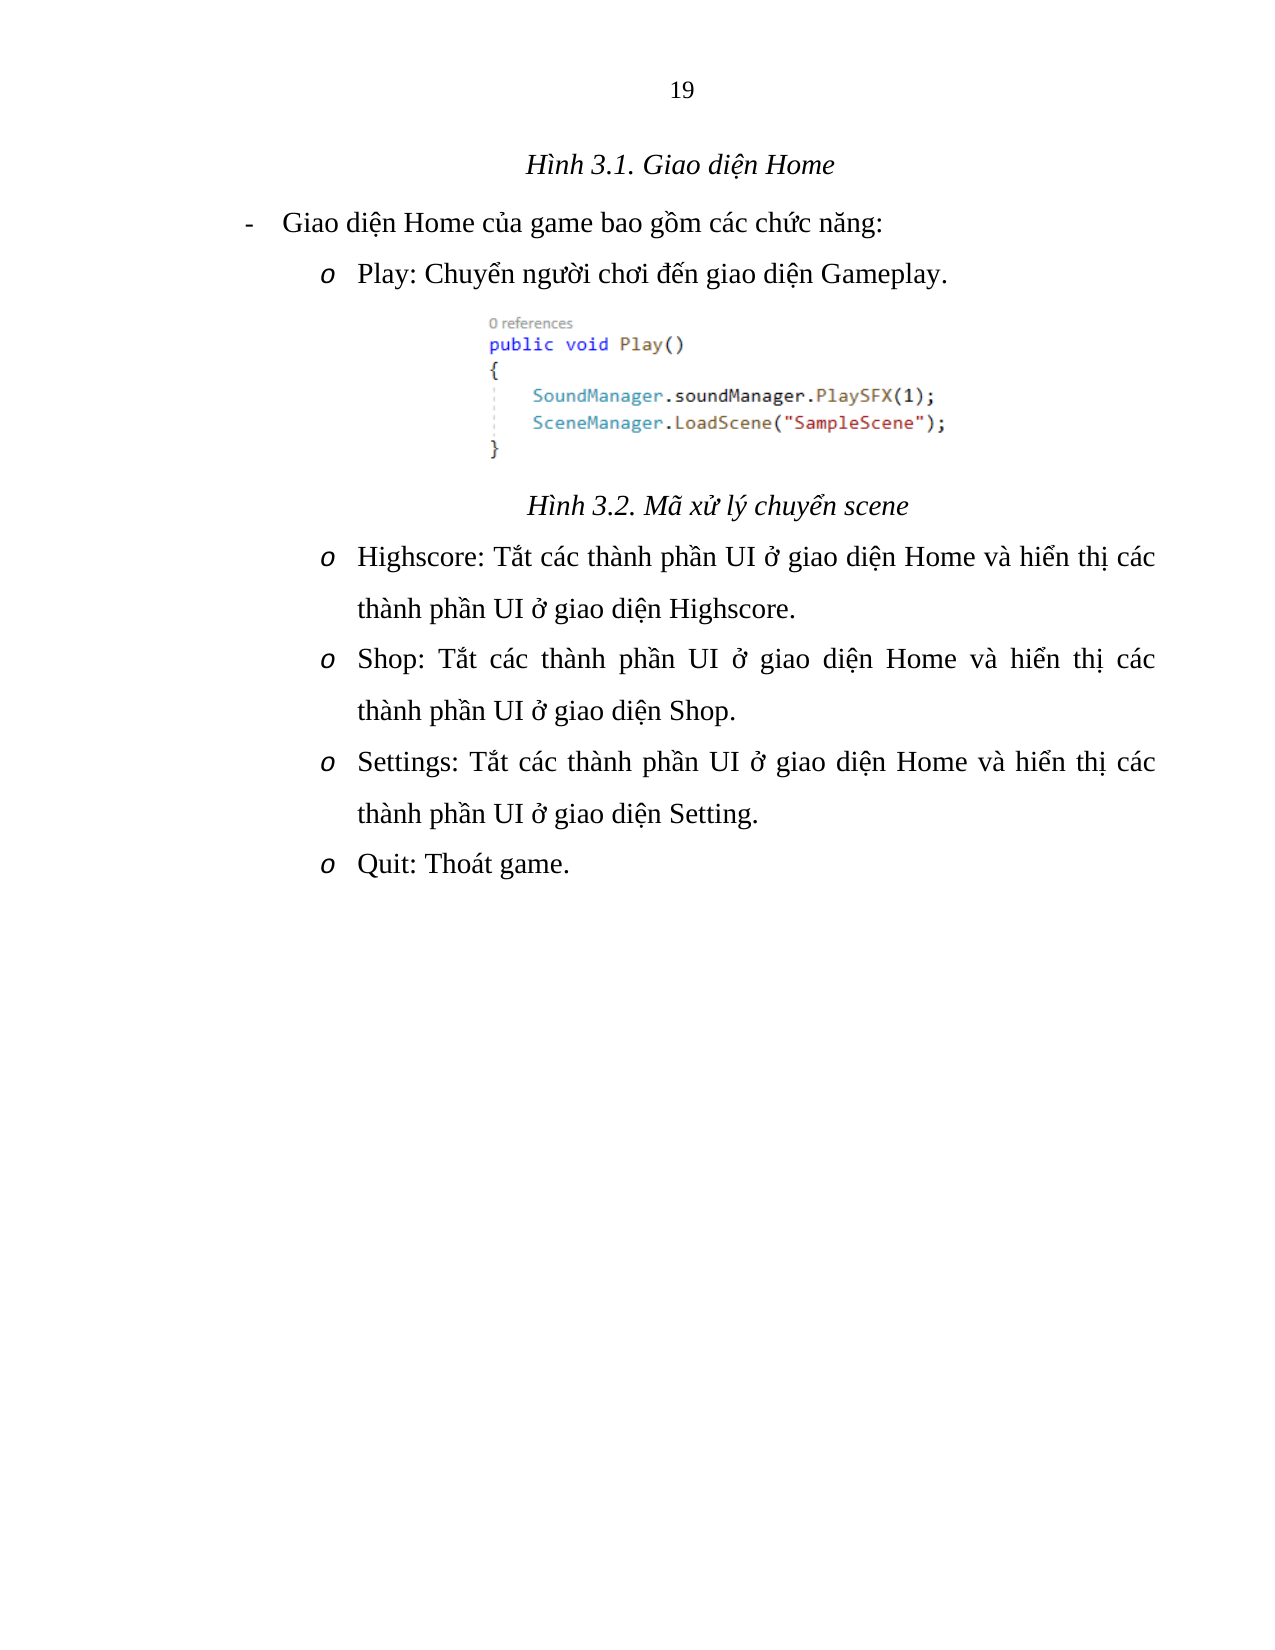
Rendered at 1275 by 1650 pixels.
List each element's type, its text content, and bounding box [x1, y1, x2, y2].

list Settings: Tắt các thành phần UI ở giao diện Home và hiển thị các thành phần UI ở giao diện Setting. [319, 744, 1156, 829]
text Hình 3.1. Giao diện Home [207, 147, 1156, 181]
list Shop: Tắt các thành phần UI ở giao diện Home và hiển thị các thành phần UI ở giao diện Shop. [319, 641, 1156, 727]
list Quit: Thoát game. [319, 846, 1156, 882]
list Highscore: Tắt các thành phần UI ở giao diện Home và hiển thị các thành phần UI ở giao diện Highscore. [319, 539, 1156, 624]
list Giao diện Home của game bao gồm các chức năng: [244, 206, 1156, 239]
list Play: Chuyển người chơi đến giao diện Gameplay. [319, 256, 1156, 291]
picture [481, 309, 958, 474]
list Hình 3.2. Mã xử lý chuyển scene [282, 488, 1156, 522]
